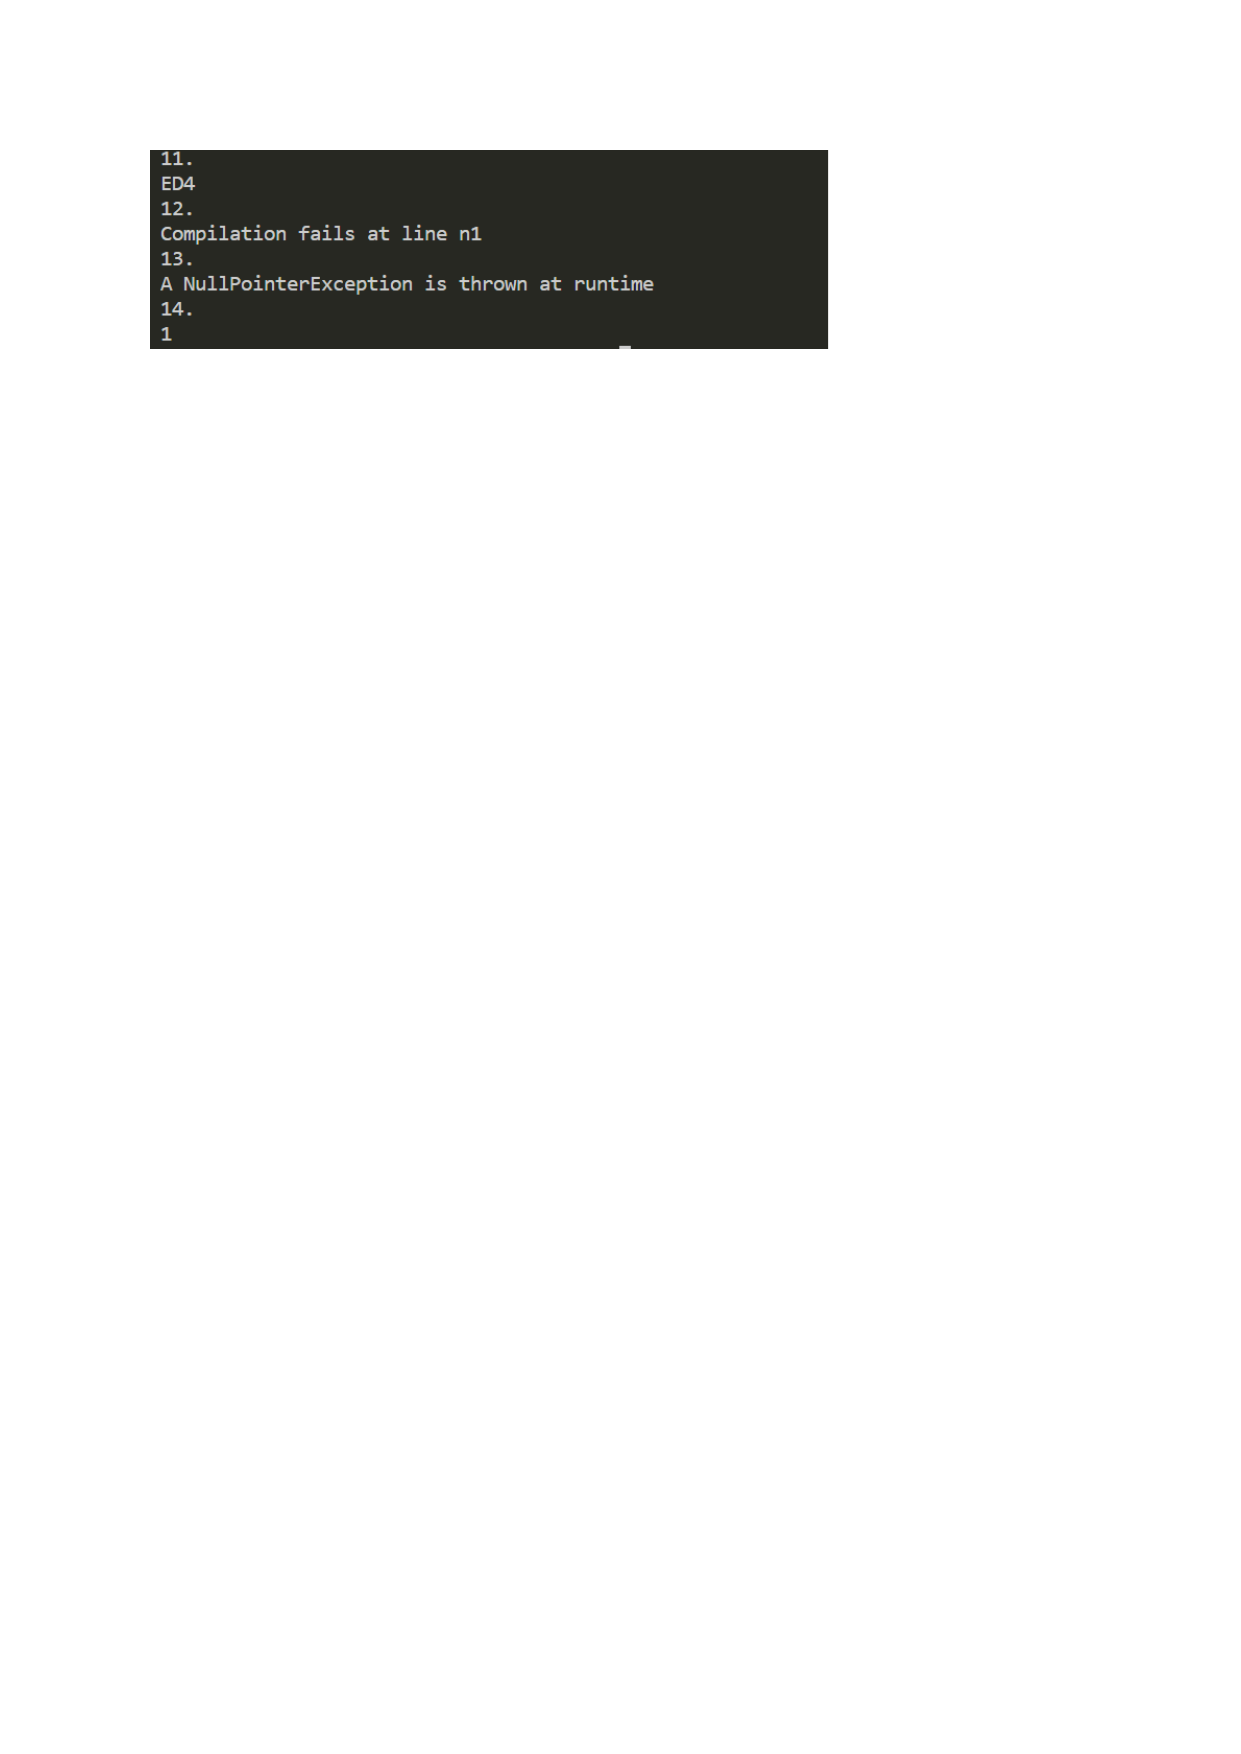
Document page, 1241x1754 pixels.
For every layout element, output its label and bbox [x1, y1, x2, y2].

picture [150, 150, 829, 349]
